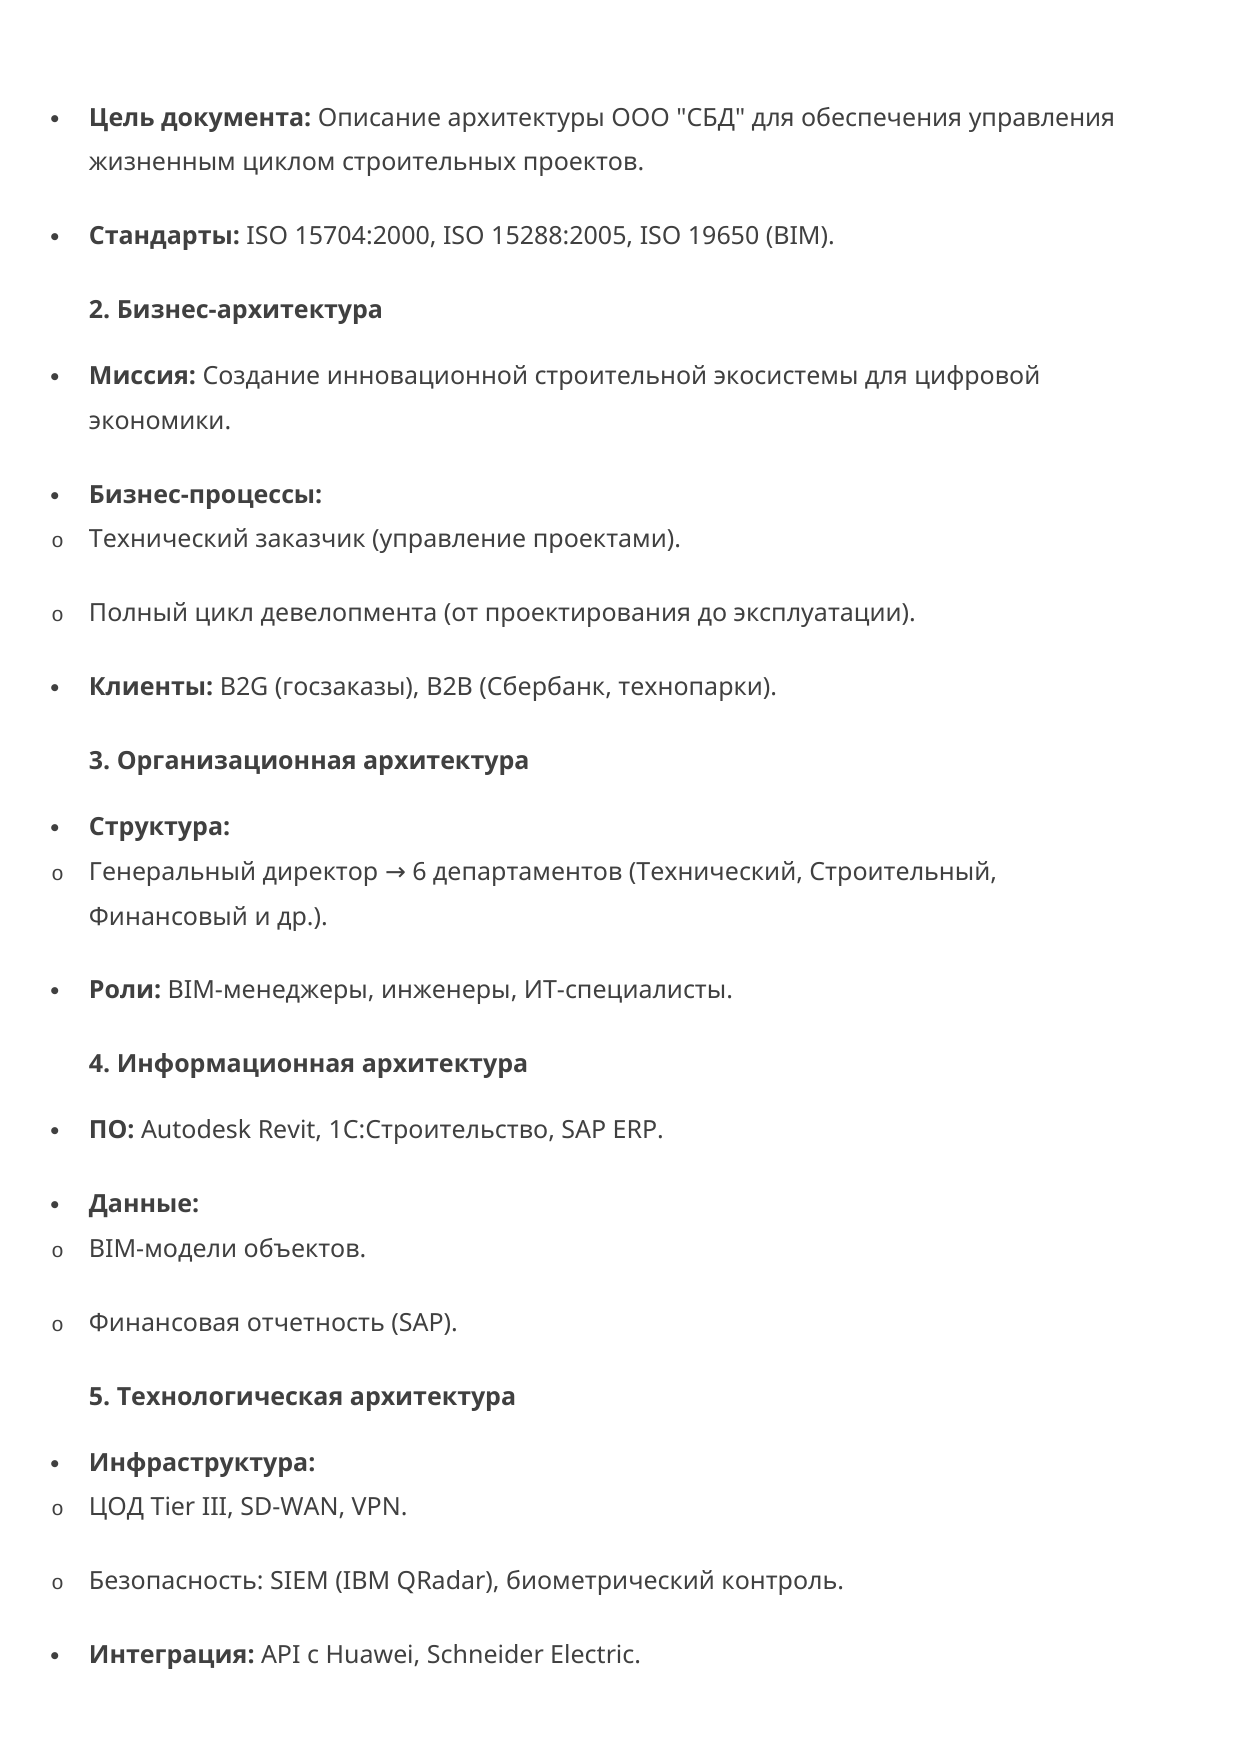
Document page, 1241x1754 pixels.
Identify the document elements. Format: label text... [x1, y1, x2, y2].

list ПО: Autodesk Revit, 1С:Строительство, SAP ERP. [51, 1101, 1152, 1146]
subtitle 2. Бизнес-архитектура [89, 281, 1152, 326]
subtitle 5. Технологическая архитектура [89, 1368, 1152, 1412]
list Интеграция: API с Huawei, Schneider Electric. [51, 1626, 1152, 1671]
list Данные: [51, 1175, 1152, 1220]
list Инфраструктура: [51, 1434, 1152, 1478]
subtitle 3. Организационная архитектура [89, 732, 1152, 777]
list ЦОД Tier III, SD-WAN, VPN. [51, 1478, 1152, 1523]
list Структура: [51, 798, 1152, 843]
list Клиенты: B2G (госзаказы), B2B (Сбербанк, технопарки). [51, 658, 1152, 703]
list Бизнес-процессы: [51, 466, 1152, 510]
list Генеральный директор → 6 департаментов (Технический, Строительный, Финансовый и др.). [51, 843, 1152, 932]
list BIM-модели объектов. [51, 1220, 1152, 1264]
list Финансовая отчетность (SAP). [51, 1294, 1152, 1338]
list Стандарты: ISO 15704:2000, ISO 15288:2005, ISO 19650 (BIM). [51, 207, 1152, 252]
list Полный цикл девелопмента (от проектирования до эксплуатации). [51, 584, 1152, 629]
list Миссия: Создание инновационной строительной экосистемы для цифровой экономики. [51, 347, 1152, 437]
list Технический заказчик (управление проектами). [51, 510, 1152, 555]
list Роли: BIM-менеджеры, инженеры, ИТ-специалисты. [51, 961, 1152, 1006]
list Безопасность: SIEM (IBM QRadar), биометрический контроль. [51, 1552, 1152, 1597]
list Цель документа: Описание архитектуры ООО "СБД" для обеспечения управления жизненным циклом строительных проектов. [51, 89, 1152, 178]
subtitle 4. Информационная архитектура [89, 1035, 1152, 1080]
